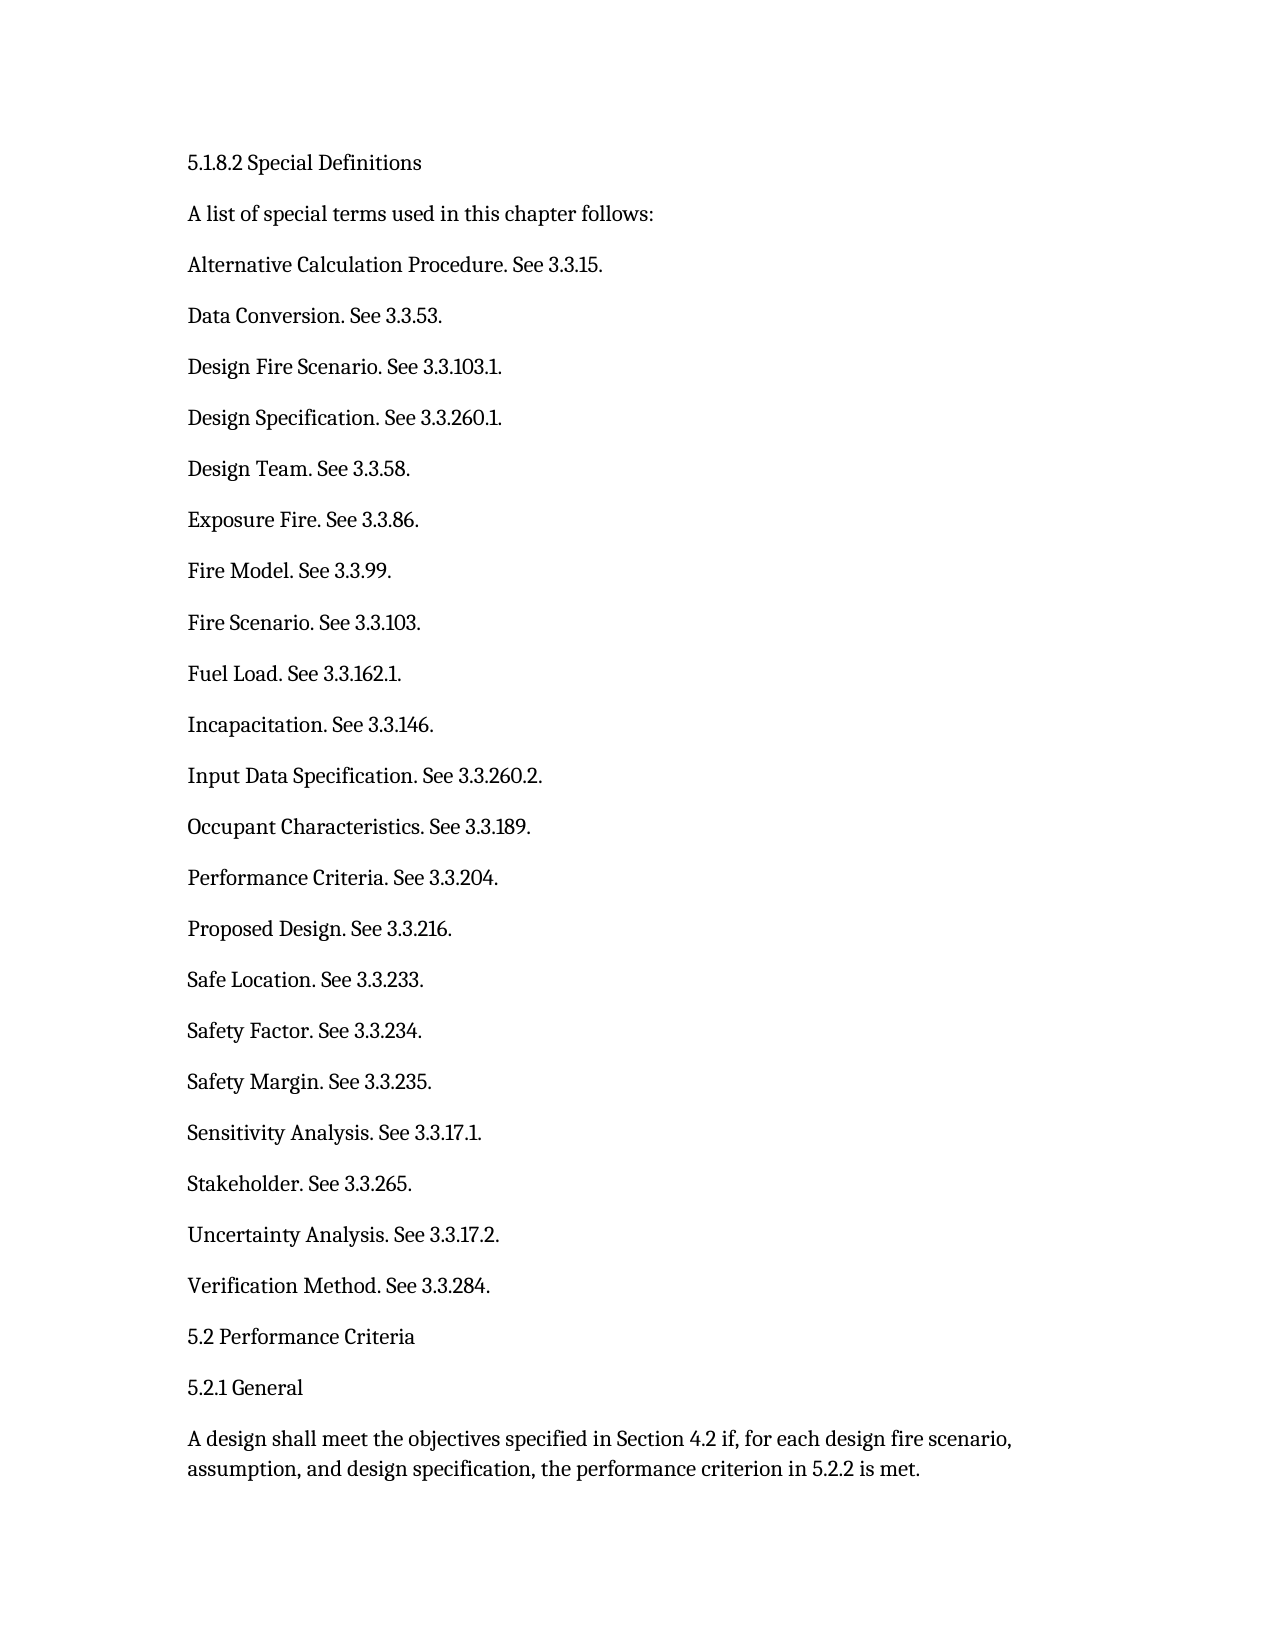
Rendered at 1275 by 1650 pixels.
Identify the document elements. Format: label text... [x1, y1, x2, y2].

text Performance Criteria. See 3.3.204. [187, 864, 1087, 891]
text Safety Factor. See 3.3.234. [187, 1018, 1087, 1044]
text Incapacitation. See 3.3.146. [187, 711, 1087, 738]
text Design Specification. See 3.3.260.1. [187, 405, 1087, 432]
text Fuel Load. See 3.3.162.1. [187, 660, 1087, 687]
text Uncertainty Analysis. See 3.3.17.2. [187, 1222, 1087, 1248]
text A design shall meet the objectives specified in Section 4.2 if, for each design fire scenario, assumption, and design specification, the performance criterion in 5.2.2 is met. [187, 1426, 1087, 1483]
text Safety Margin. See 3.3.235. [187, 1069, 1087, 1095]
text Exposure Fire. See 3.3.86. [187, 507, 1087, 534]
text Design Fire Scenario. See 3.3.103.1. [187, 354, 1087, 381]
text Data Conversion. See 3.3.53. [187, 303, 1087, 329]
text Fire Model. See 3.3.99. [187, 558, 1087, 585]
text Stakeholder. See 3.3.265. [187, 1171, 1087, 1197]
text 5.1.8.2 Special Definitions [187, 150, 1087, 176]
text Occupant Characteristics. See 3.3.189. [187, 813, 1087, 840]
text Alternative Calculation Procedure. See 3.3.15. [187, 252, 1087, 278]
text Safe Location. See 3.3.233. [187, 967, 1087, 993]
text Sensitivity Analysis. See 3.3.17.1. [187, 1120, 1087, 1146]
text Verification Method. See 3.3.284. [187, 1273, 1087, 1299]
text Input Data Specification. See 3.3.260.2. [187, 762, 1087, 789]
text Proposed Design. See 3.3.216. [187, 916, 1087, 942]
text 5.2 Performance Criteria [187, 1324, 1087, 1350]
text Fire Scenario. See 3.3.103. [187, 609, 1087, 636]
text Design Team. See 3.3.58. [187, 456, 1087, 483]
text A list of special terms used in this chapter follows: [187, 201, 1087, 227]
text 5.2.1 General [187, 1375, 1087, 1401]
